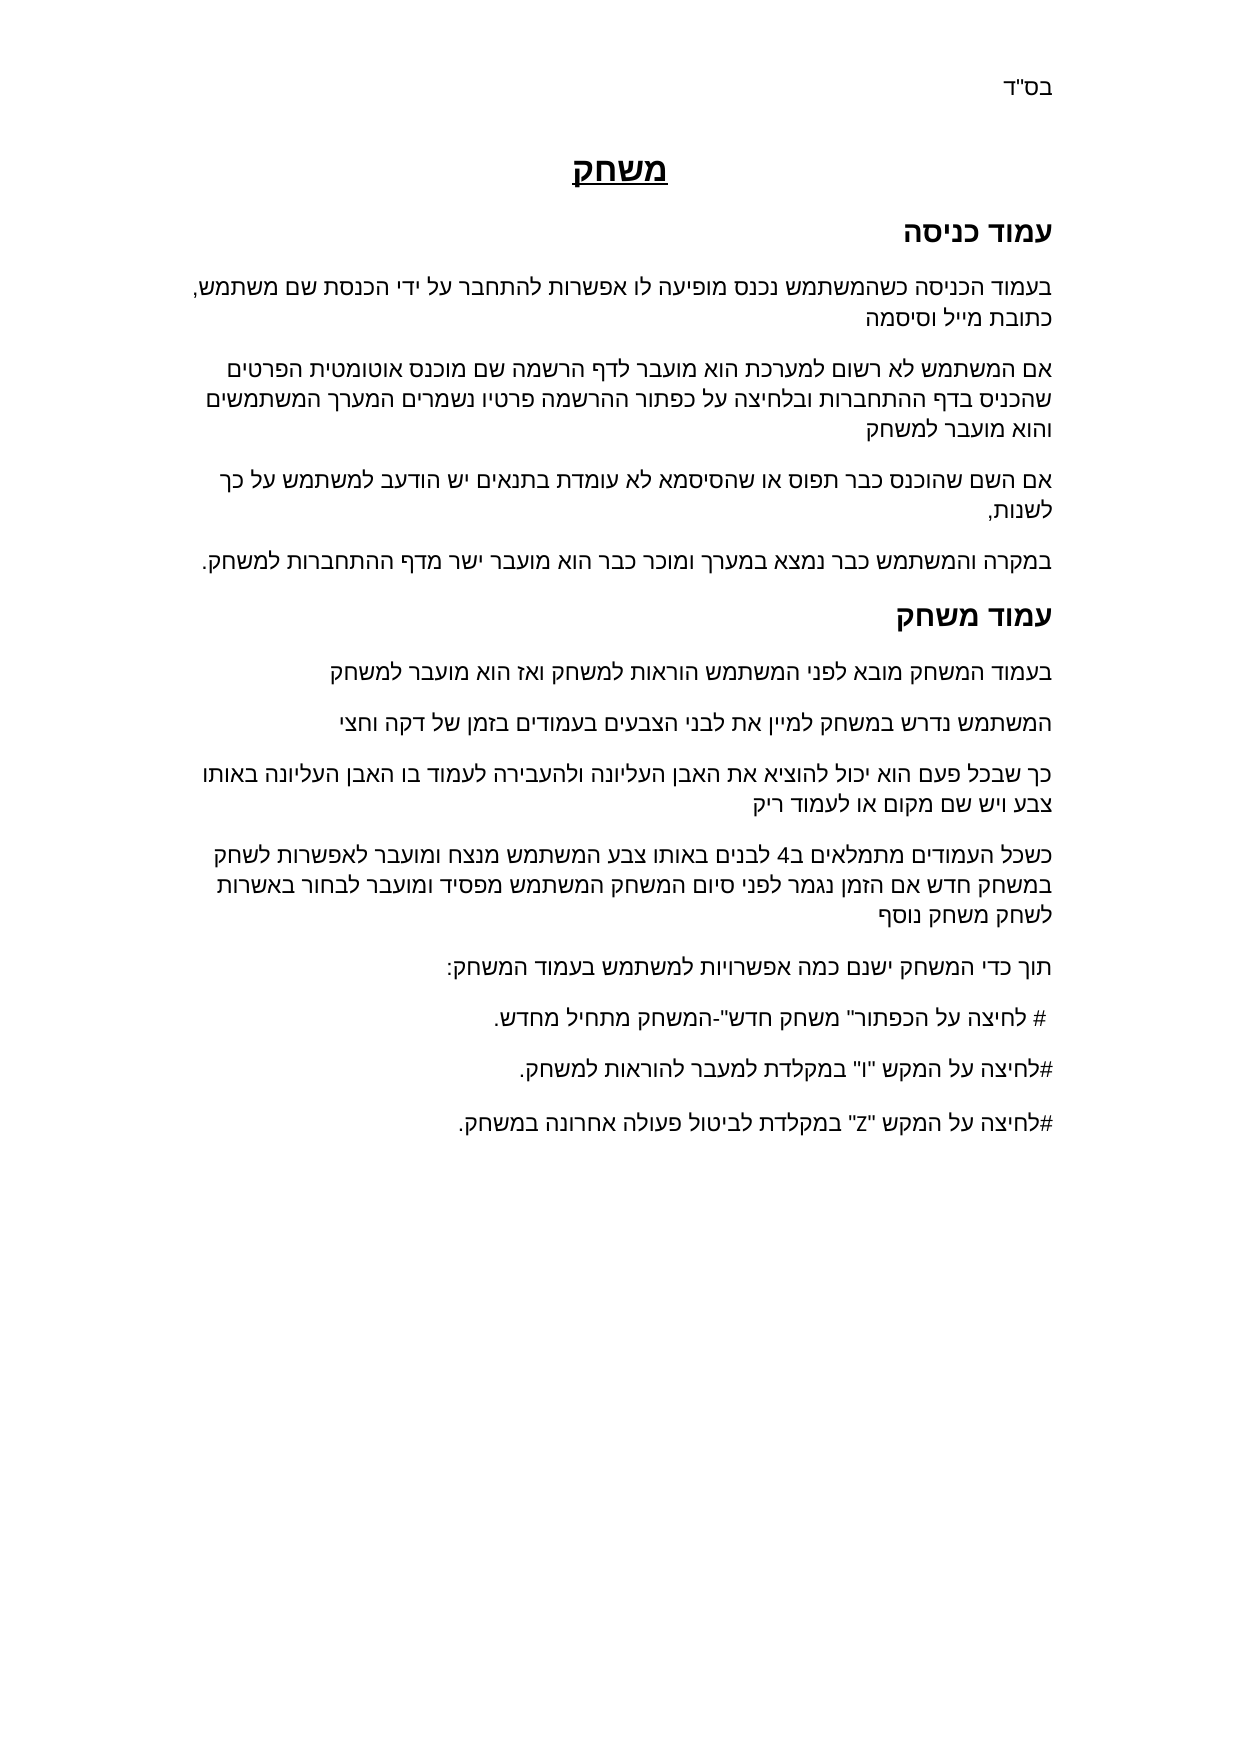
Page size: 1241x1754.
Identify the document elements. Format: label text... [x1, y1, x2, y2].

text בעמוד המשחק מובא לפני המשתמש הוראות למשחק ואז הוא מועבר למשחק [187, 659, 1053, 685]
text במקרה והמשתמש כבר נמצא במערך ומוכר כבר הוא מועבר ישר מדף ההתחברות למשחק. [187, 548, 1053, 575]
text כשכל העמודים מתמלאים ב4 לבנים באותו צבע המשתמש מנצח ומועבר לאפשרות לשחק במשחק חדש אם הזמן נגמר לפני סיום המשחק המשתמש מפסיד ומועבר לבחור באשרות לשחק משחק נוסף [187, 842, 1053, 929]
text עמוד כניסה [187, 215, 1053, 248]
text #לחיצה על המקש "I" במקלדת למעבר להוראות למשחק. [187, 1056, 1053, 1084]
text # לחיצה על הכפתור" משחק חדש"-המשחק מתחיל מחדש. [187, 1004, 1053, 1031]
text תוך כדי המשחק ישנם כמה אפשרויות למשתמש בעמוד המשחק: [187, 953, 1053, 980]
text כך שבכל פעם הוא יכול להוציא את האבן העליונה ולהעבירה לעמוד בו האבן העליונה באותו צבע ויש שם מקום או לעמוד ריק [187, 761, 1053, 817]
text בעמוד הכניסה כשהמשתמש נכנס מופיעה לו אפשרות להתחבר על ידי הכנסת שם משתמש, כתובת מייל וסיסמה [187, 274, 1053, 331]
text אם השם שהוכנס כבר תפוס או שהסיסמא לא עומדת בתנאים יש הודעב למשתמש על כך לשנות, [187, 467, 1053, 524]
text אם המשתמש לא רשום למערכת הוא מועבר לדף הרשמה שם מוכנס אוטומטית הפרטים שהכניס בדף ההתחברות ובלחיצה על כפתור ההרשמה פרטיו נשמרים המערך המשתמשים והוא מועבר למשחק [187, 356, 1053, 442]
text משחק [187, 150, 1053, 188]
text #לחיצה על המקש "Z" במקלדת לביטול פעולה אחרונה במשחק. [187, 1109, 1053, 1137]
text המשתמש נדרש במשחק למיין את לבני הצבעים בעמודים בזמן של דקה וחצי [187, 710, 1053, 736]
text עמוד משחק [187, 599, 1053, 633]
